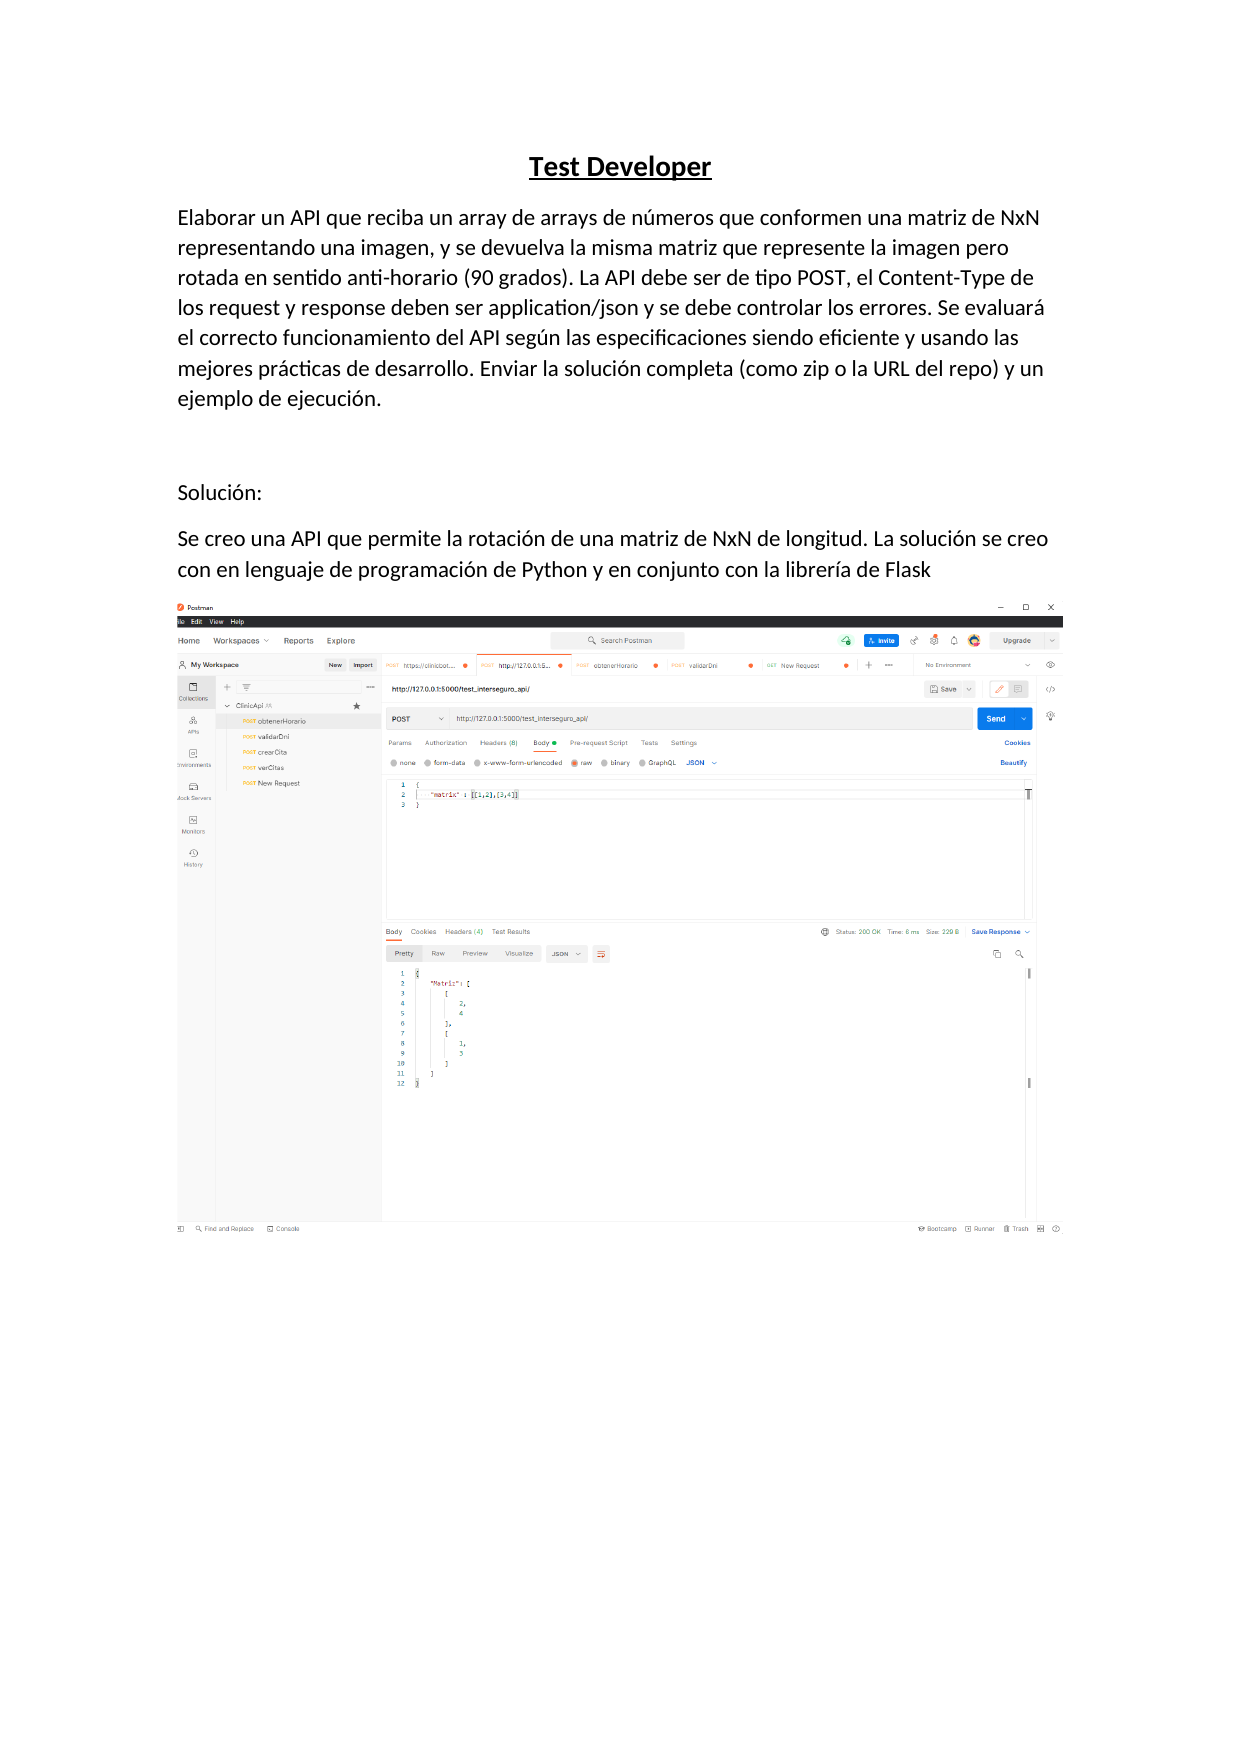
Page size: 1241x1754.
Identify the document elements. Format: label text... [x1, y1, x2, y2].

text Test Developer [177, 148, 1063, 183]
text Solución: [177, 478, 1063, 506]
text Se creo una API que permite la rotación de una matriz de NxN de longitud. La solución se creo con en lenguaje de programación de Python y en conjunto con la librería de Flask [177, 524, 1063, 583]
picture [177, 601, 1063, 1234]
text Elaborar un API que reciba un array de arrays de números que conformen una matriz de NxN representando una imagen, y se devuelva la misma matriz que represente la imagen pero rotada en sentido anti-horario (90 grados). La API debe ser de tipo POST, el Content-Type de los request y response deben ser application/json y se debe controlar los errores. Se evaluará el correcto funcionamiento del API según las especificaciones siendo eficiente y usando las mejores prácticas de desarrollo. Enviar la solución completa (como zip o la URL del repo) y un ejemplo de ejecución. [177, 203, 1063, 412]
